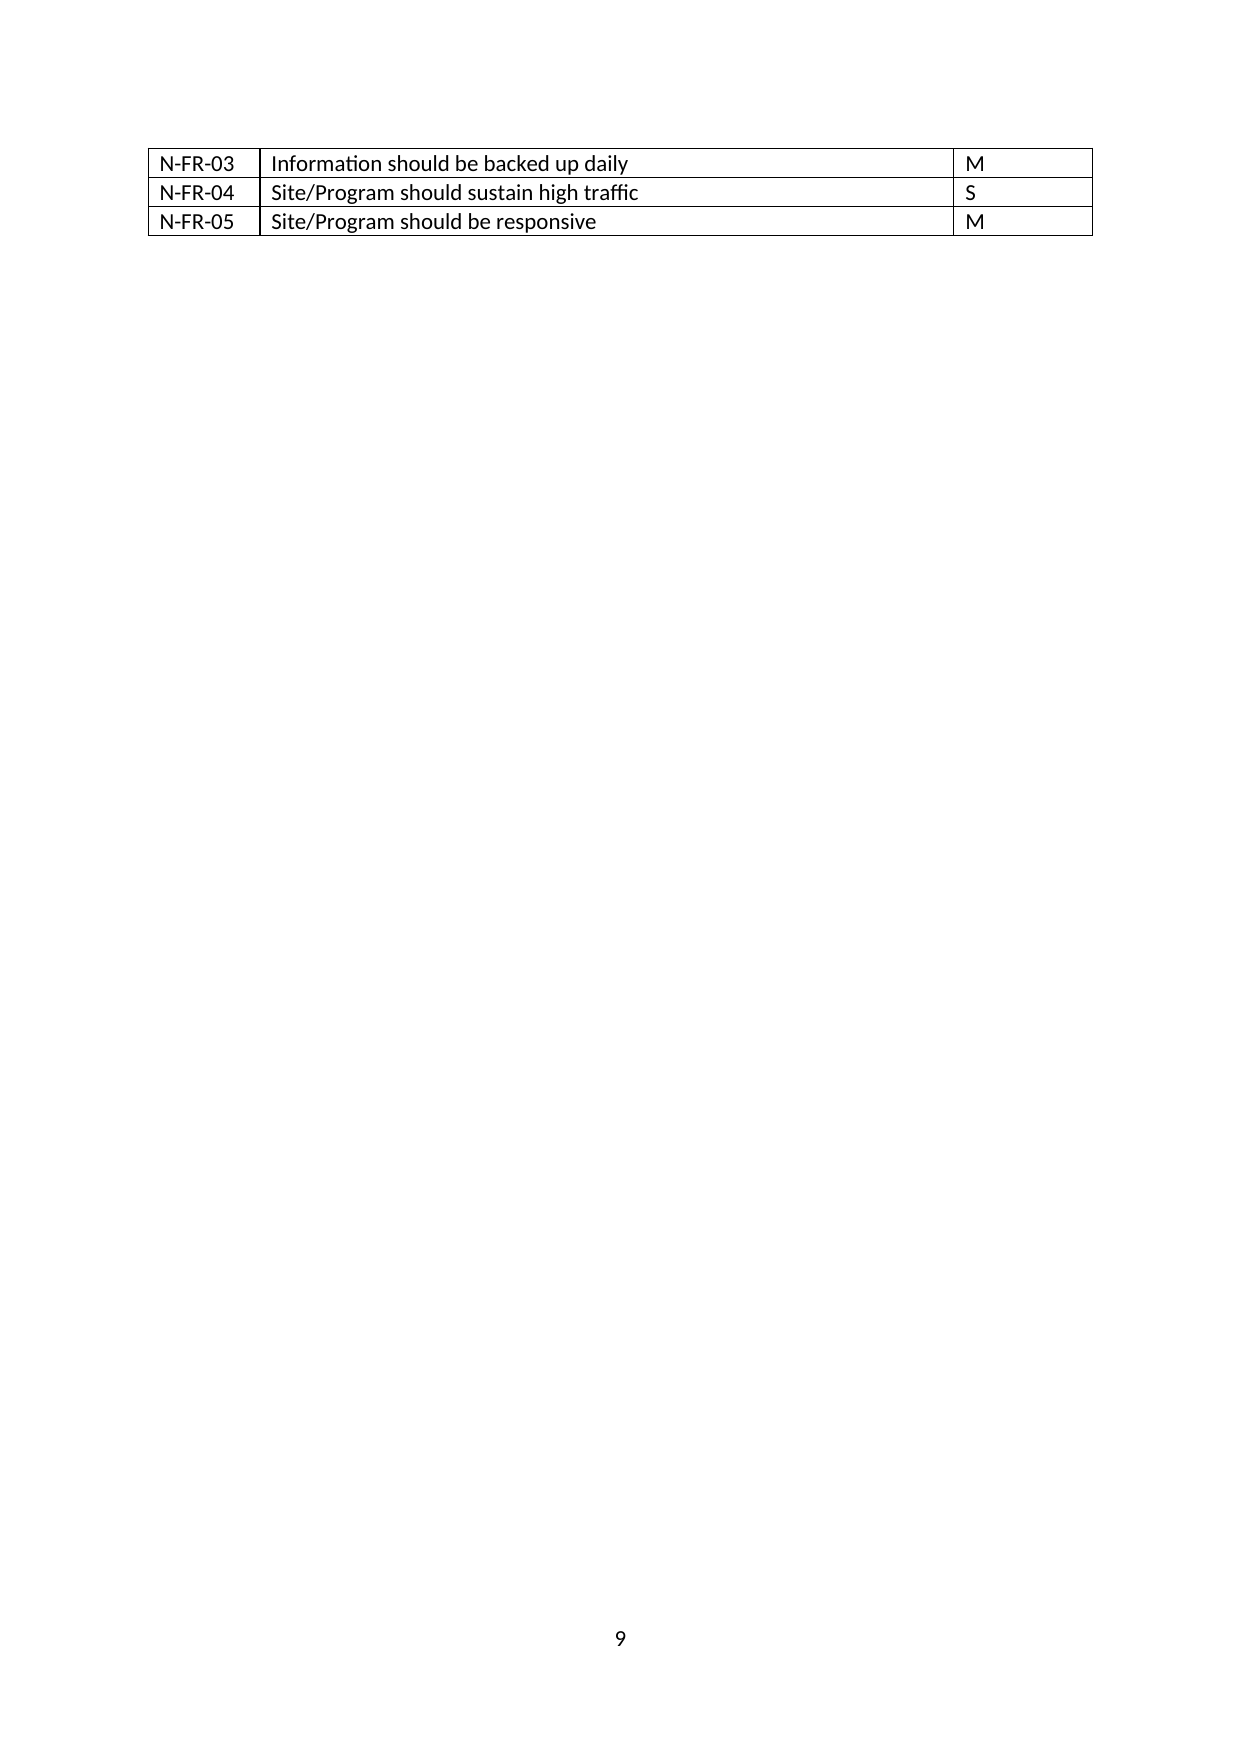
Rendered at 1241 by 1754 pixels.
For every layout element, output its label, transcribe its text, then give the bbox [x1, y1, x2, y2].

table_cell N-FR-05 [149, 207, 259, 235]
table_cell N-FR-04 [149, 178, 259, 206]
table_cell S [954, 178, 1092, 206]
table_cell Site/Program should be responsive [261, 207, 953, 235]
table_cell M [954, 207, 1092, 235]
table_cell Information should be backed up daily [261, 149, 953, 177]
table_cell Site/Program should sustain high traffic [261, 178, 953, 206]
table_cell M [954, 149, 1092, 177]
table_cell N-FR-03 [149, 149, 259, 177]
